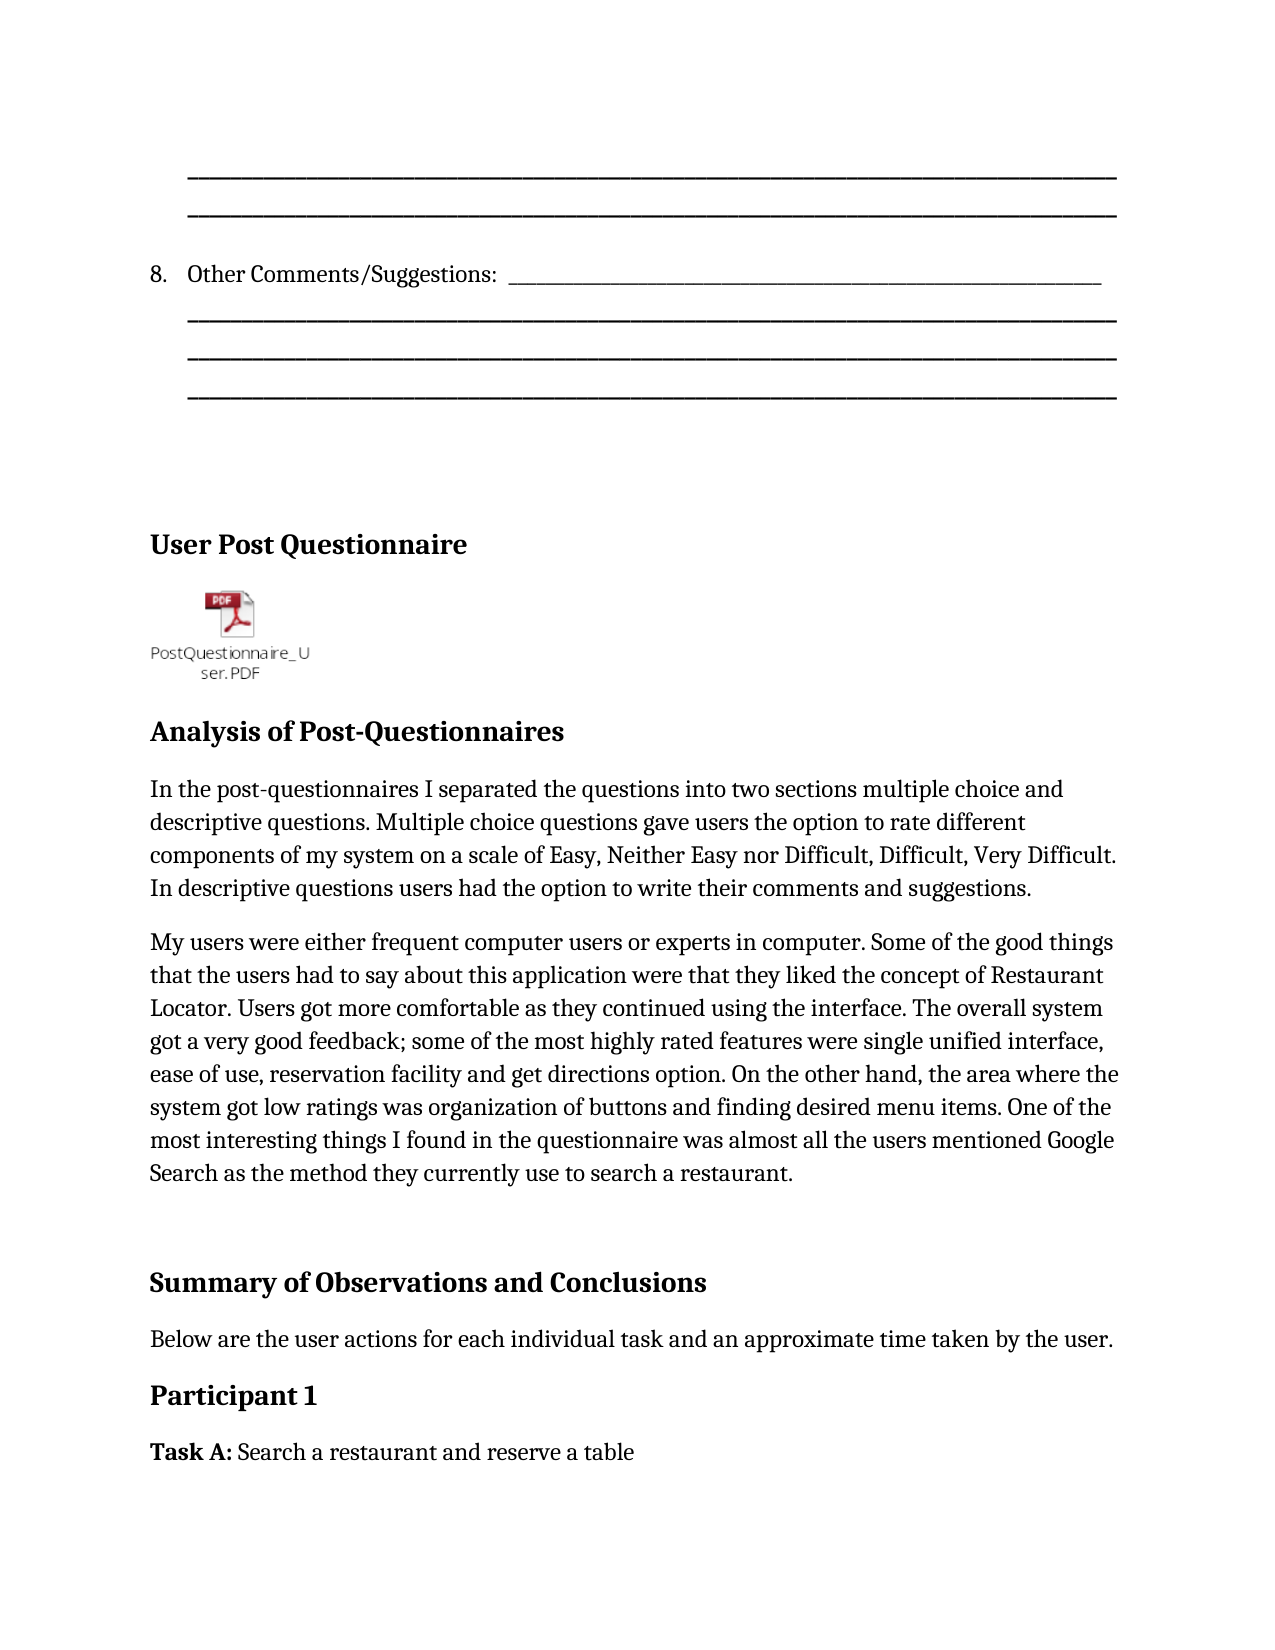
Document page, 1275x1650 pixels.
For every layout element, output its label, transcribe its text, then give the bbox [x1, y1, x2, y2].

text Below are the user actions for each individual task and an approximate time taken by the user. [150, 1325, 1125, 1354]
text Summary of Observations and Conclusions [150, 1266, 1125, 1299]
text Participant 1 [150, 1379, 1125, 1412]
text Task A: Search a restaurant and reserve a table [150, 1438, 1125, 1467]
